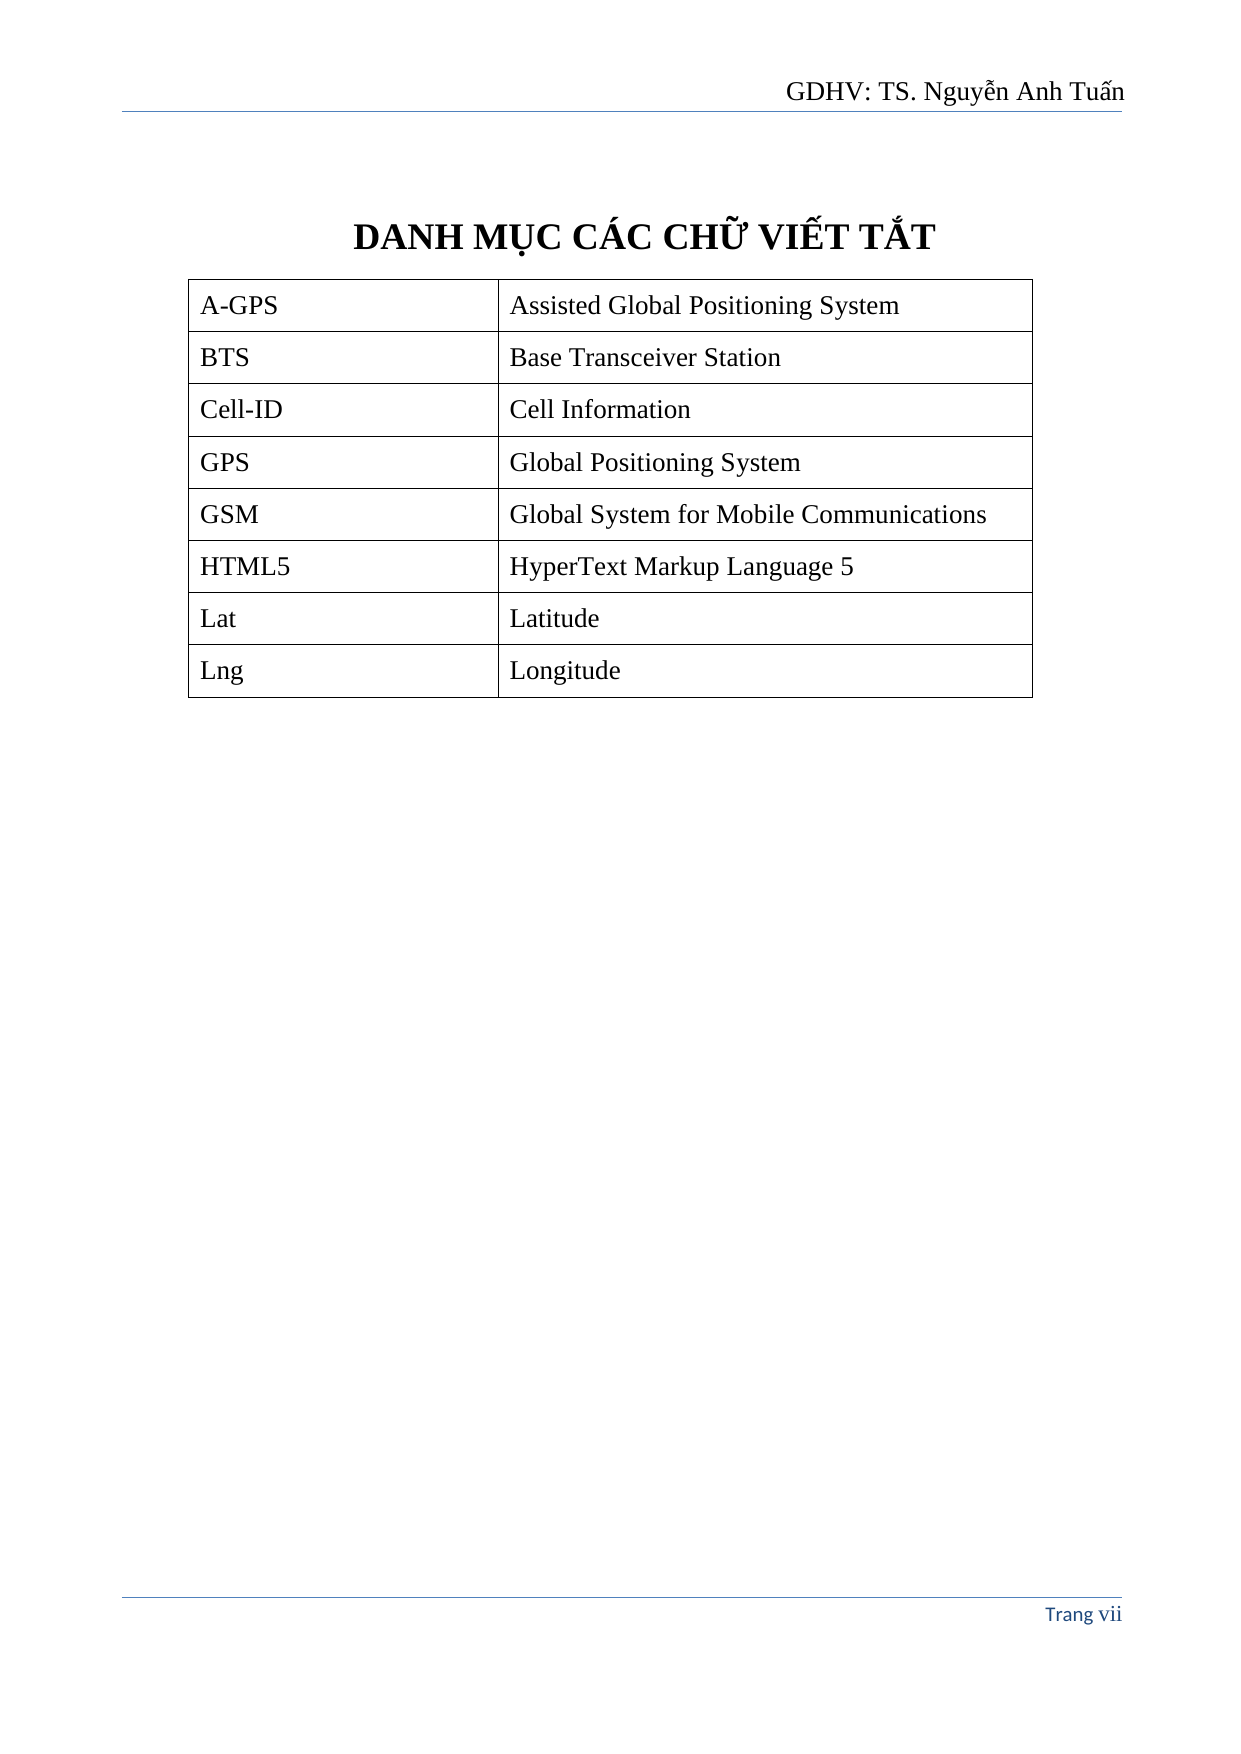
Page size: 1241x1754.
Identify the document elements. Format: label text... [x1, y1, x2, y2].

table_cell HTML5 [189, 541, 498, 592]
table_cell Cell-ID [189, 384, 498, 436]
table_cell Lat [189, 593, 498, 644]
table_header Assisted Global Positioning System [499, 280, 1032, 331]
table_cell HyperText Markup Language 5 [499, 541, 1032, 592]
table_cell Latitude [499, 593, 1032, 644]
table_cell BTS [189, 332, 498, 383]
table_cell Lng [189, 645, 498, 697]
table_cell Cell Information [499, 384, 1032, 436]
table_cell GSM [189, 489, 498, 540]
table_cell Base Transceiver Station [499, 332, 1032, 383]
table_cell Global System for Mobile Communications [499, 489, 1032, 540]
table_cell Global Positioning System [499, 437, 1032, 488]
table_cell GPS [189, 437, 498, 488]
table_header A-GPS [189, 280, 498, 331]
table_cell Longitude [499, 645, 1032, 697]
title DANH MỤC CÁC CHỮ VIẾT TẮT [129, 214, 1122, 257]
